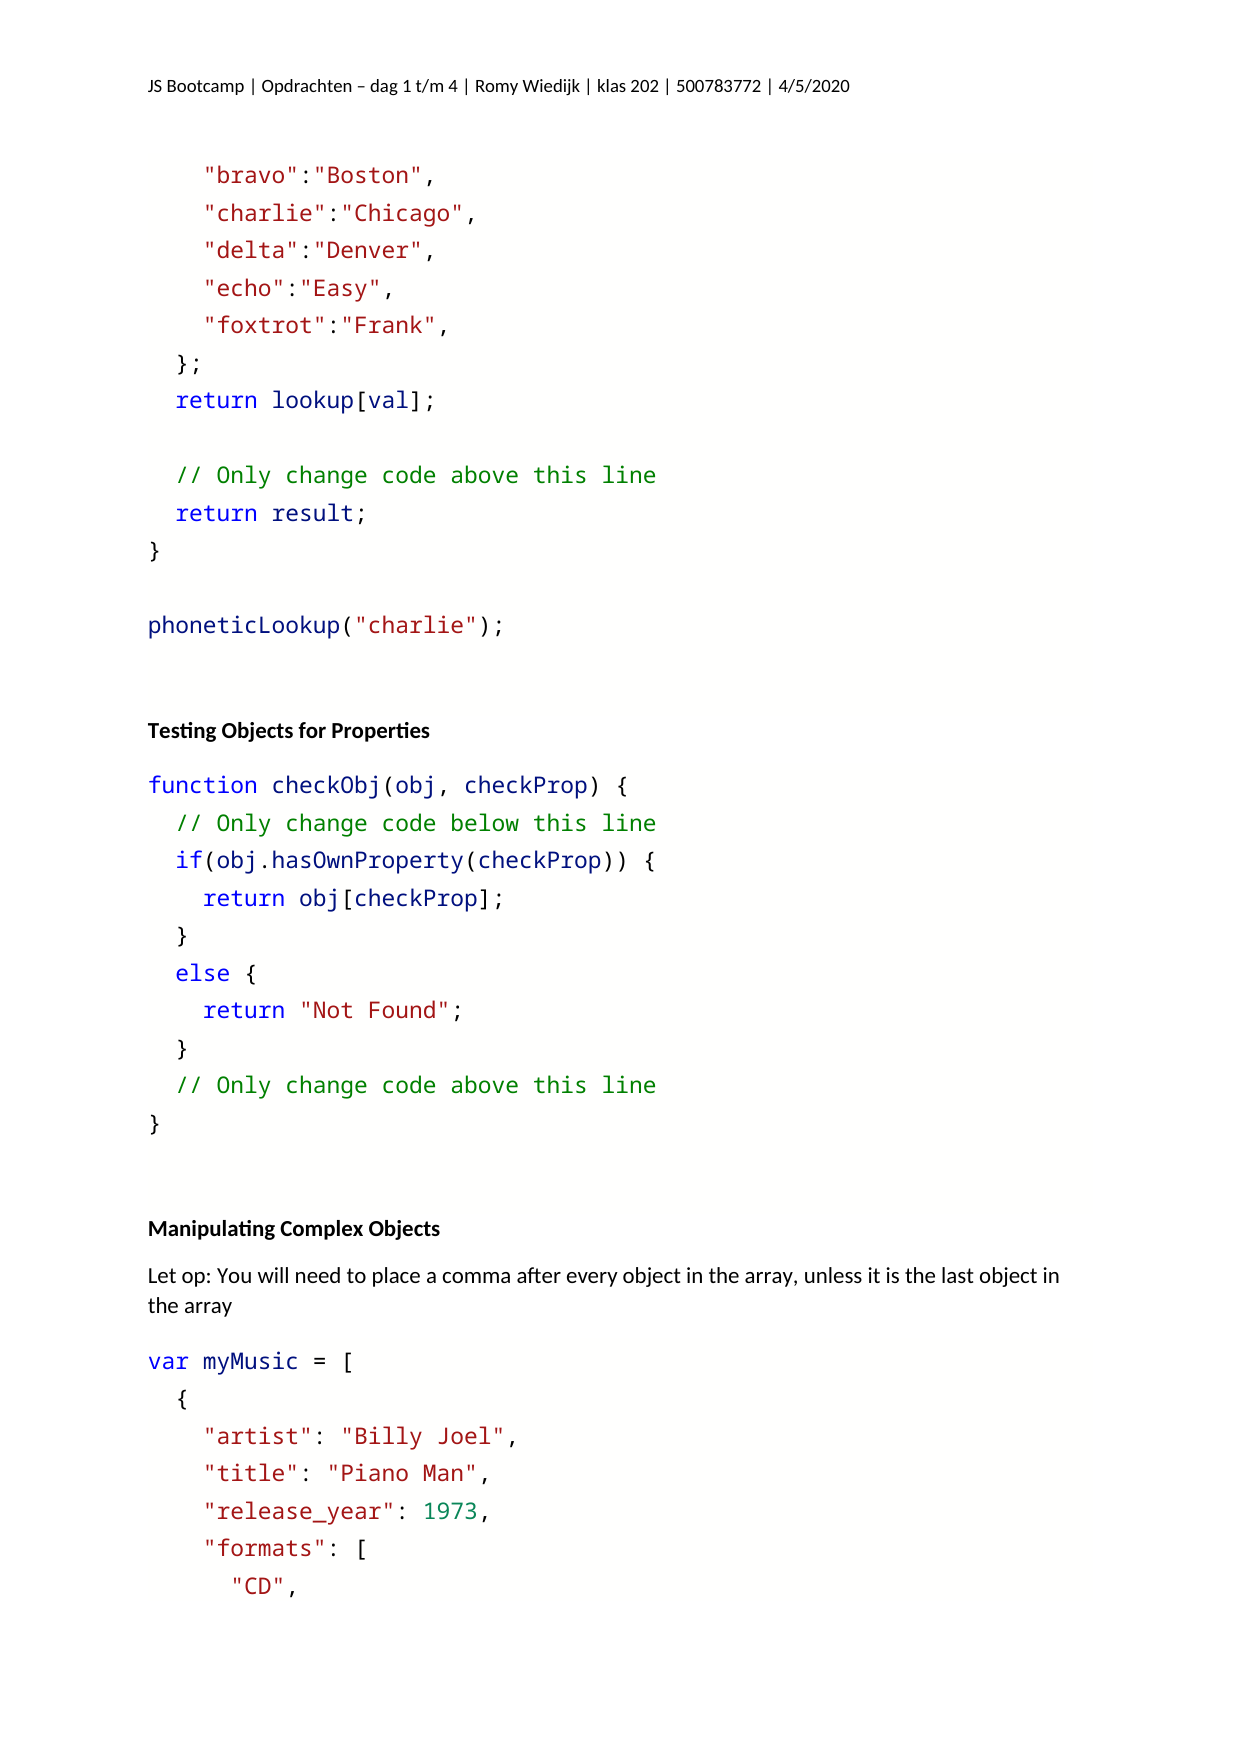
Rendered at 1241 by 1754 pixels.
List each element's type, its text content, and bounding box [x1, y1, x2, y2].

text } [148, 1025, 1093, 1063]
text function checkObj(obj, checkProp) { [148, 763, 1093, 800]
text phoneticLookup("charlie"); [148, 603, 1093, 640]
text "CD", [148, 1563, 1093, 1601]
text "echo":"Easy", [148, 265, 1093, 303]
text return result; [148, 490, 1093, 528]
text Testing Objects for Properties [148, 716, 1093, 744]
text return "Not Found"; [148, 988, 1093, 1025]
text return obj[checkProp]; [148, 875, 1093, 913]
text // Only change code above this line [148, 453, 1093, 490]
text "foxtrot":"Frank", [148, 303, 1093, 340]
text "title": "Piano Man", [148, 1451, 1093, 1488]
text return lookup[val]; [148, 378, 1093, 415]
text // Only change code above this line [148, 1063, 1093, 1100]
text // Only change code below this line [148, 800, 1093, 838]
text }; [148, 340, 1093, 378]
text Manipulating Complex Objects [148, 1214, 1093, 1243]
text } [148, 528, 1093, 565]
text if(obj.hasOwnProperty(checkProp)) { [148, 838, 1093, 875]
text Let op: You will need to place a comma after every object in the array, unless it is the last object in the array [148, 1261, 1093, 1320]
text { [148, 1376, 1093, 1413]
text "release_year": 1973, [148, 1488, 1093, 1526]
text "artist": "Billy Joel", [148, 1413, 1093, 1451]
text "bravo":"Boston", [148, 153, 1093, 190]
text var myMusic = [ [148, 1338, 1093, 1376]
text "charlie":"Chicago", [148, 190, 1093, 228]
text "formats": [ [148, 1526, 1093, 1563]
text "delta":"Denver", [148, 228, 1093, 265]
text } [148, 1100, 1093, 1138]
text else { [148, 950, 1093, 988]
text } [148, 913, 1093, 950]
